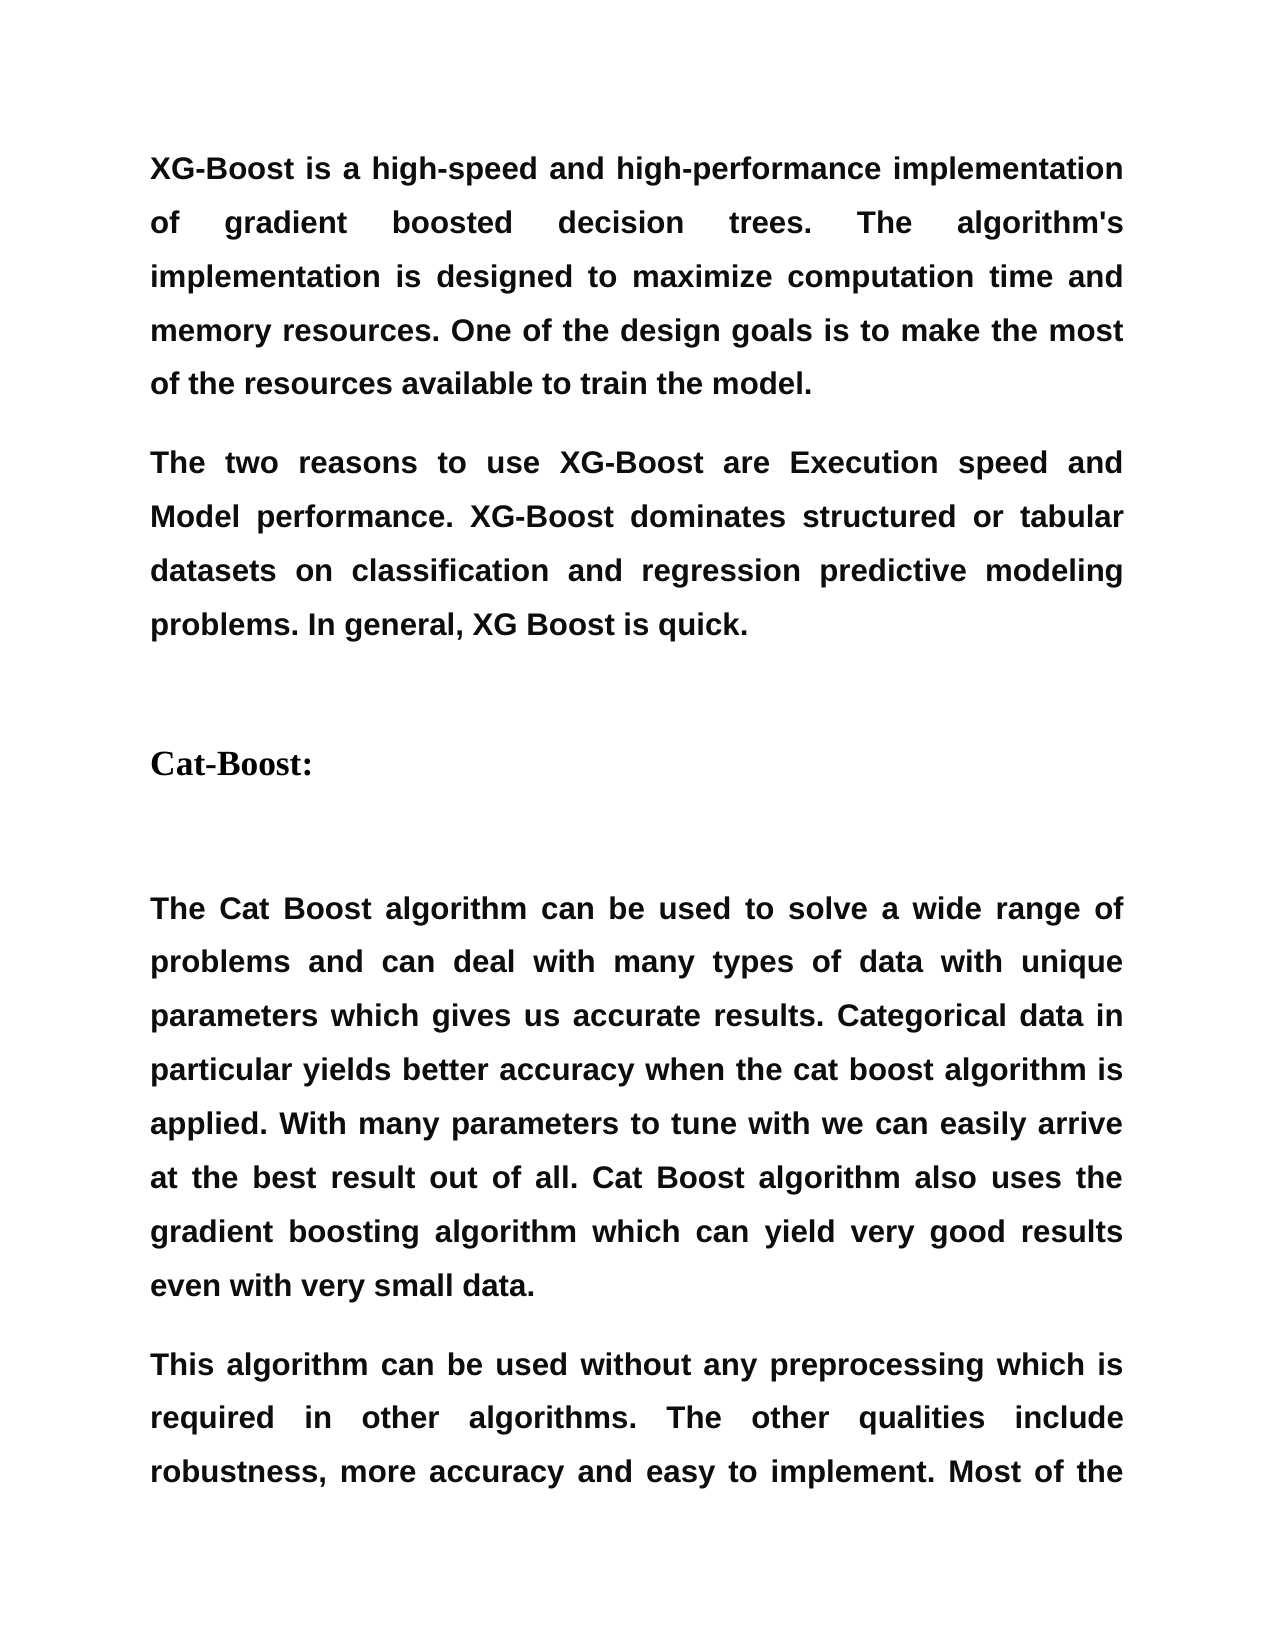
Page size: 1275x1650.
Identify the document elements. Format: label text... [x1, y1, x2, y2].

text The two reasons to use XG-Boost are Execution speed and Model performance. XG-Boost dominates structured or tabular datasets on classification and regression predictive modeling problems. In general, XG Boost is quick. [150, 444, 1125, 642]
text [150, 1346, 1125, 1489]
text Cat-Boost: [150, 742, 1125, 783]
text XG-Boost is a high-speed and high-performance implementation of gradient boosted decision trees. The algorithm's implementation is designed to maximize computation time and memory resources. One of the design goals is to make the most of the resources available to train the model. [150, 150, 1125, 401]
text The Cat Boost algorithm can be used to solve a wide range of problems and can deal with many types of data with unique parameters which gives us accurate results. Categorical data in particular yields better accuracy when the cat boost algorithm is applied. With many parameters to tune with we can easily arrive at the best result out of all. Cat Boost algorithm also uses the gradient boosting algorithm which can yield very good results even with very small data. [150, 890, 1125, 1303]
